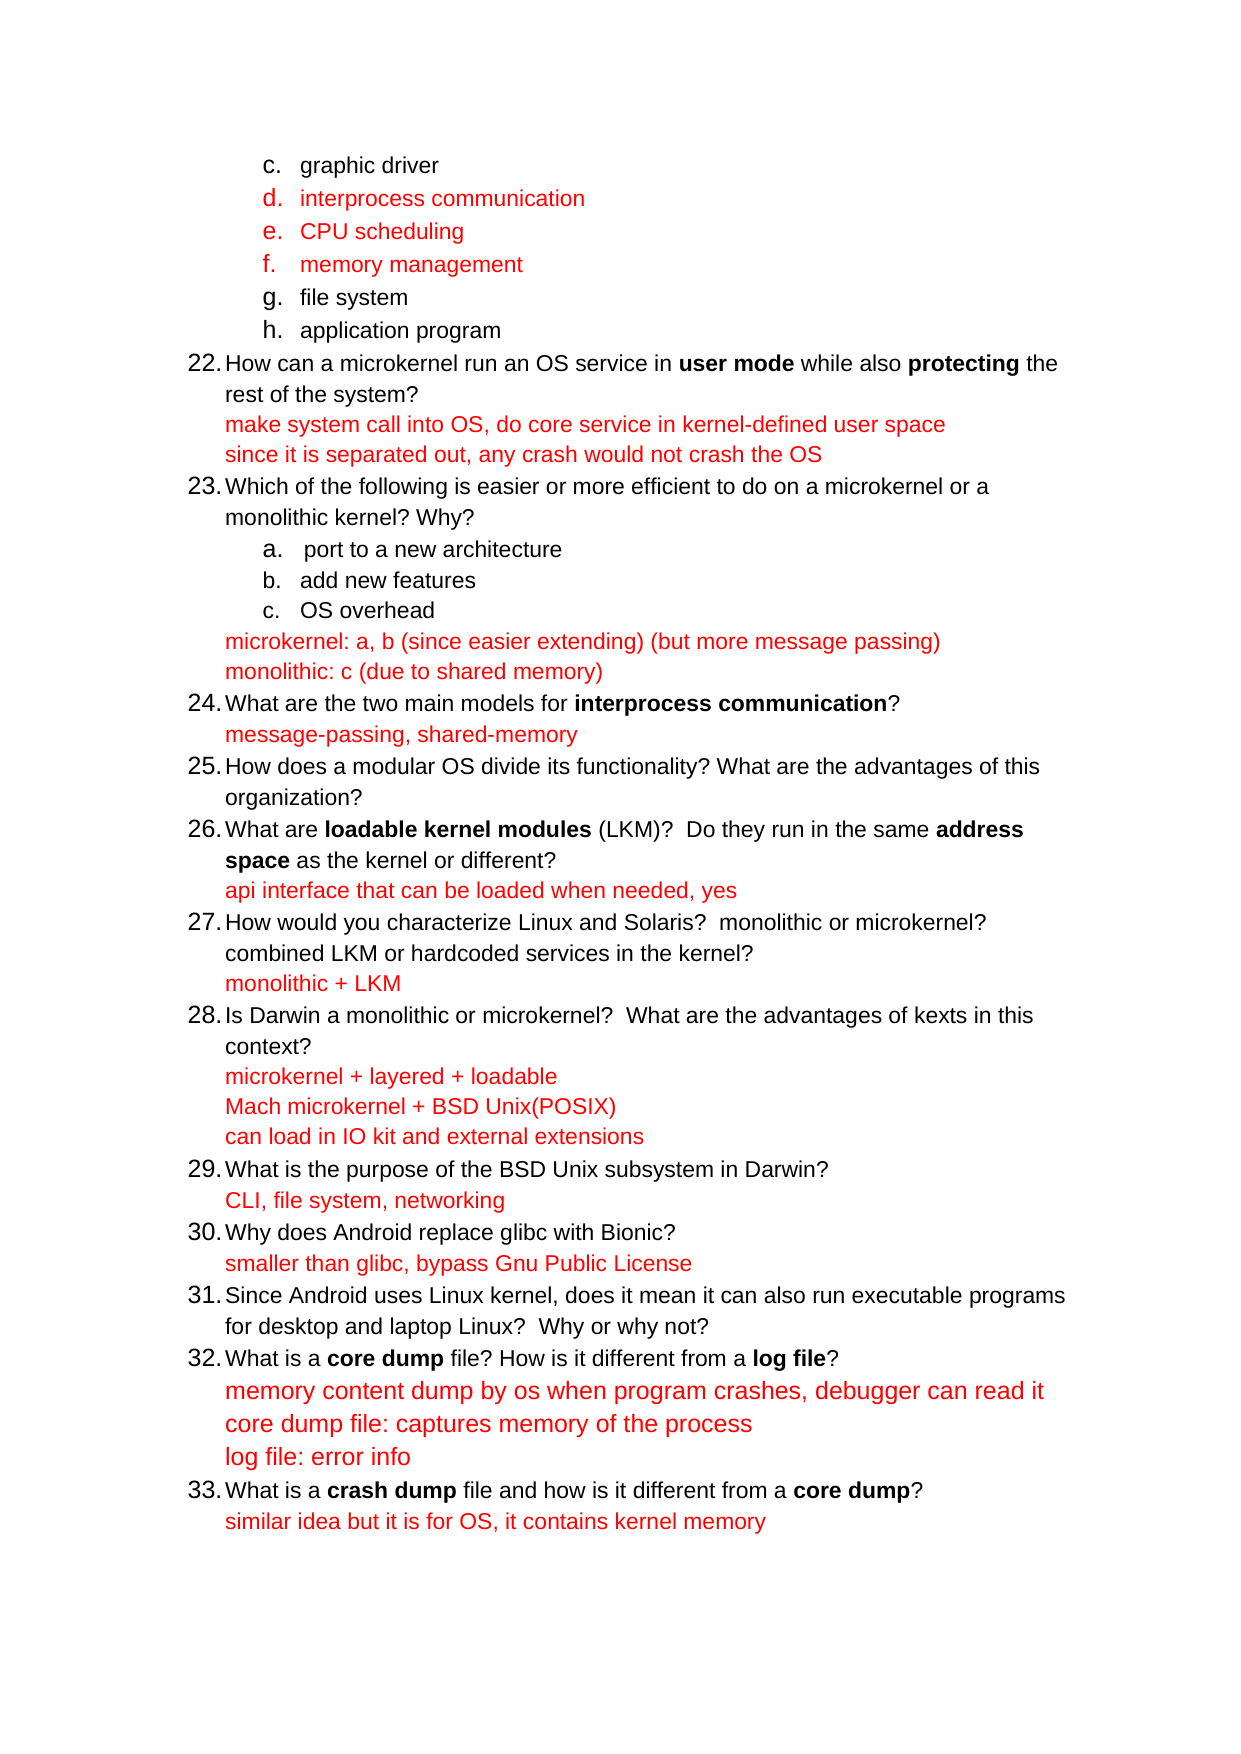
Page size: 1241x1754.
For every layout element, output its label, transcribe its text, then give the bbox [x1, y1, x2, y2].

list Is Darwin a monolithic or microkernel? What are the advantages of kexts in this context? [187, 1000, 1090, 1059]
text api interface that can be loaded when needed, yes [225, 877, 1090, 903]
list file system [262, 282, 1090, 311]
text smaller than glibc, bypass Gnu Public License [225, 1250, 1090, 1276]
list What is the purpose of the BSD Unix subsystem in Darwin? [187, 1153, 1090, 1182]
list Why does Android replace glibc with Bionic? [187, 1217, 1090, 1246]
list How does a modular OS divide its functionality? What are the advantages of this organization? [187, 751, 1090, 810]
text message-passing, shared-memory [225, 721, 1090, 747]
text core dump file: captures memory of the process [225, 1409, 1090, 1438]
text monolithic + LKM [225, 970, 1090, 996]
list graphic driver [262, 150, 1090, 179]
text Mach microkernel + BSD Unix(POSIX) [225, 1093, 1090, 1119]
list How can a microkernel run an OS service in user mode while also protecting the rest of the system? [187, 348, 1090, 407]
text make system call into OS, do core service in kernel-defined user space [225, 411, 1090, 437]
list add new features [262, 567, 1090, 593]
list How would you characterize Linux and Solaris? monolithic or microkernel? combined LKM or hardcoded services in the kernel? [187, 907, 1090, 966]
text since it is separated out, any crash would not crash the OS [225, 441, 1090, 467]
text memory content dump by os when program crashes, debugger can read it [225, 1376, 1090, 1404]
list What is a crash dump file and how is it different from a core dump? [187, 1475, 1090, 1504]
list OS overhead [262, 597, 1090, 624]
text CLI, file system, networking [225, 1187, 1090, 1213]
text can load in IO kit and external extensions [225, 1123, 1090, 1150]
list memory management [262, 249, 1090, 278]
text monolithic: c (due to shared memory) [225, 658, 1090, 684]
list Which of the following is easier or more efficient to do on a microkernel or a monolithic kernel? Why? [187, 471, 1090, 530]
text microkernel: a, b (since easier extending) (but more message passing) [225, 628, 1090, 654]
list application program [262, 315, 1090, 344]
list CPU scheduling [262, 216, 1090, 245]
list What are loadable kernel modules (LKM)? Do they run in the same address space as the kernel or different? [187, 814, 1090, 873]
text similar idea but it is for OS, it contains kernel memory [225, 1508, 1090, 1534]
list Since Android uses Linux kernel, does it mean it can also run executable programs for desktop and laptop Linux? Why or why not? [187, 1280, 1090, 1339]
list port to a new architecture [262, 534, 1090, 563]
text microkernel + layered + loadable [225, 1063, 1090, 1089]
list What is a core dump file? How is it different from a log file? [187, 1343, 1090, 1372]
list interprocess communication [262, 183, 1090, 212]
list What are the two main models for interprocess communication? [187, 688, 1090, 717]
text log file: error info [225, 1442, 1090, 1471]
